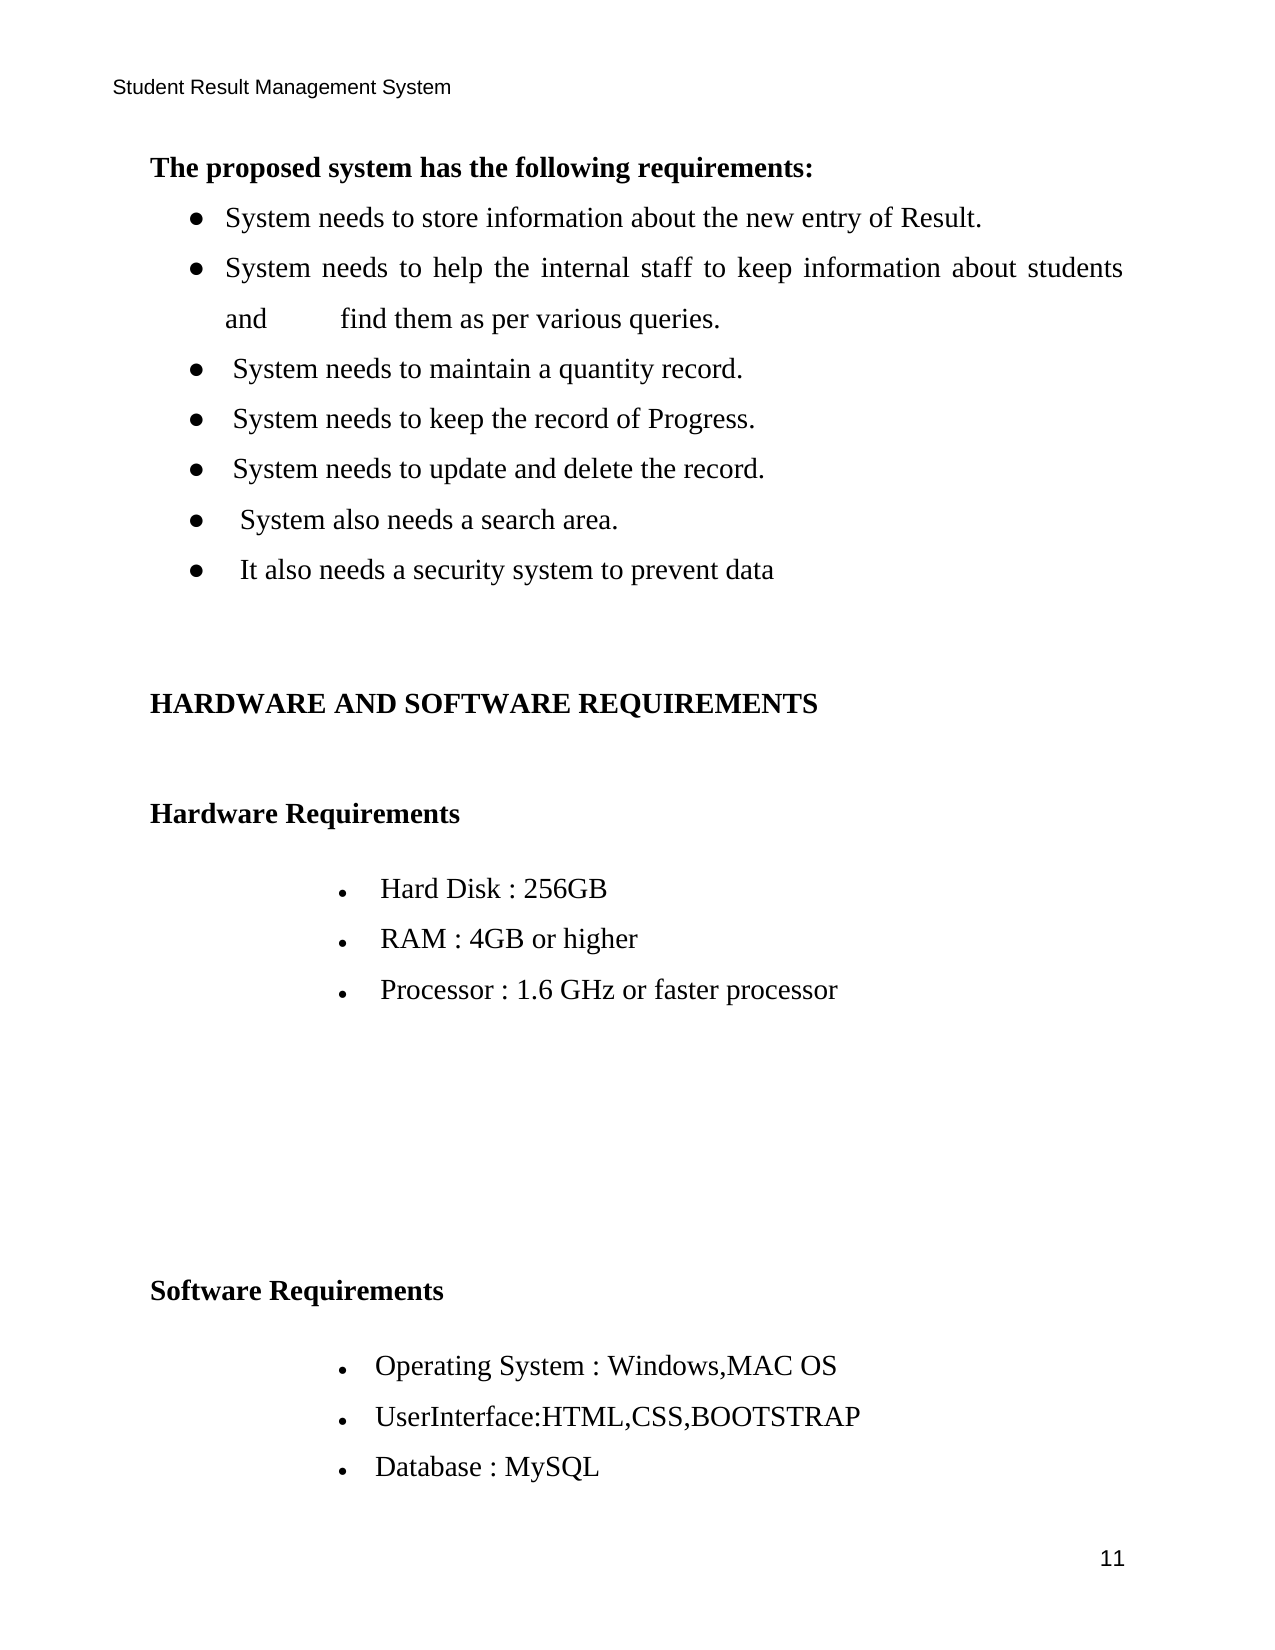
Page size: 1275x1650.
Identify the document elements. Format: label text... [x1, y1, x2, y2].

list Database : MySQL [337, 1449, 1125, 1482]
list It also needs a security system to prevent data [187, 552, 1125, 586]
text Software Requirements [150, 1273, 1125, 1307]
list System needs to maintain a quantity record. [187, 351, 1125, 384]
subtitle HARDWARE AND SOFTWARE REQUIREMENTS [150, 686, 1125, 719]
list System needs to keep the record of Progress. [187, 401, 1125, 435]
subtitle The proposed system has the following requirements: [150, 150, 1125, 183]
list Operating System : Windows,MAC OS [337, 1348, 1125, 1382]
list Processor : 1.6 GHz or faster processor [337, 972, 1125, 1005]
list System also needs a search area. [187, 502, 1125, 536]
text Hardware Requirements [150, 796, 1125, 829]
list RAM : 4GB or higher [337, 921, 1125, 955]
list System needs to store information about the new entry of Result. [187, 200, 1125, 234]
list Hard Disk : 256GB [337, 871, 1125, 905]
list UserInterface:HTML,CSS,BOOTSTRAP [337, 1399, 1125, 1432]
list System needs to update and delete the record. [187, 452, 1125, 485]
list System needs to help the internal staff to keep information about students and find them as per various queries. [187, 250, 1125, 334]
